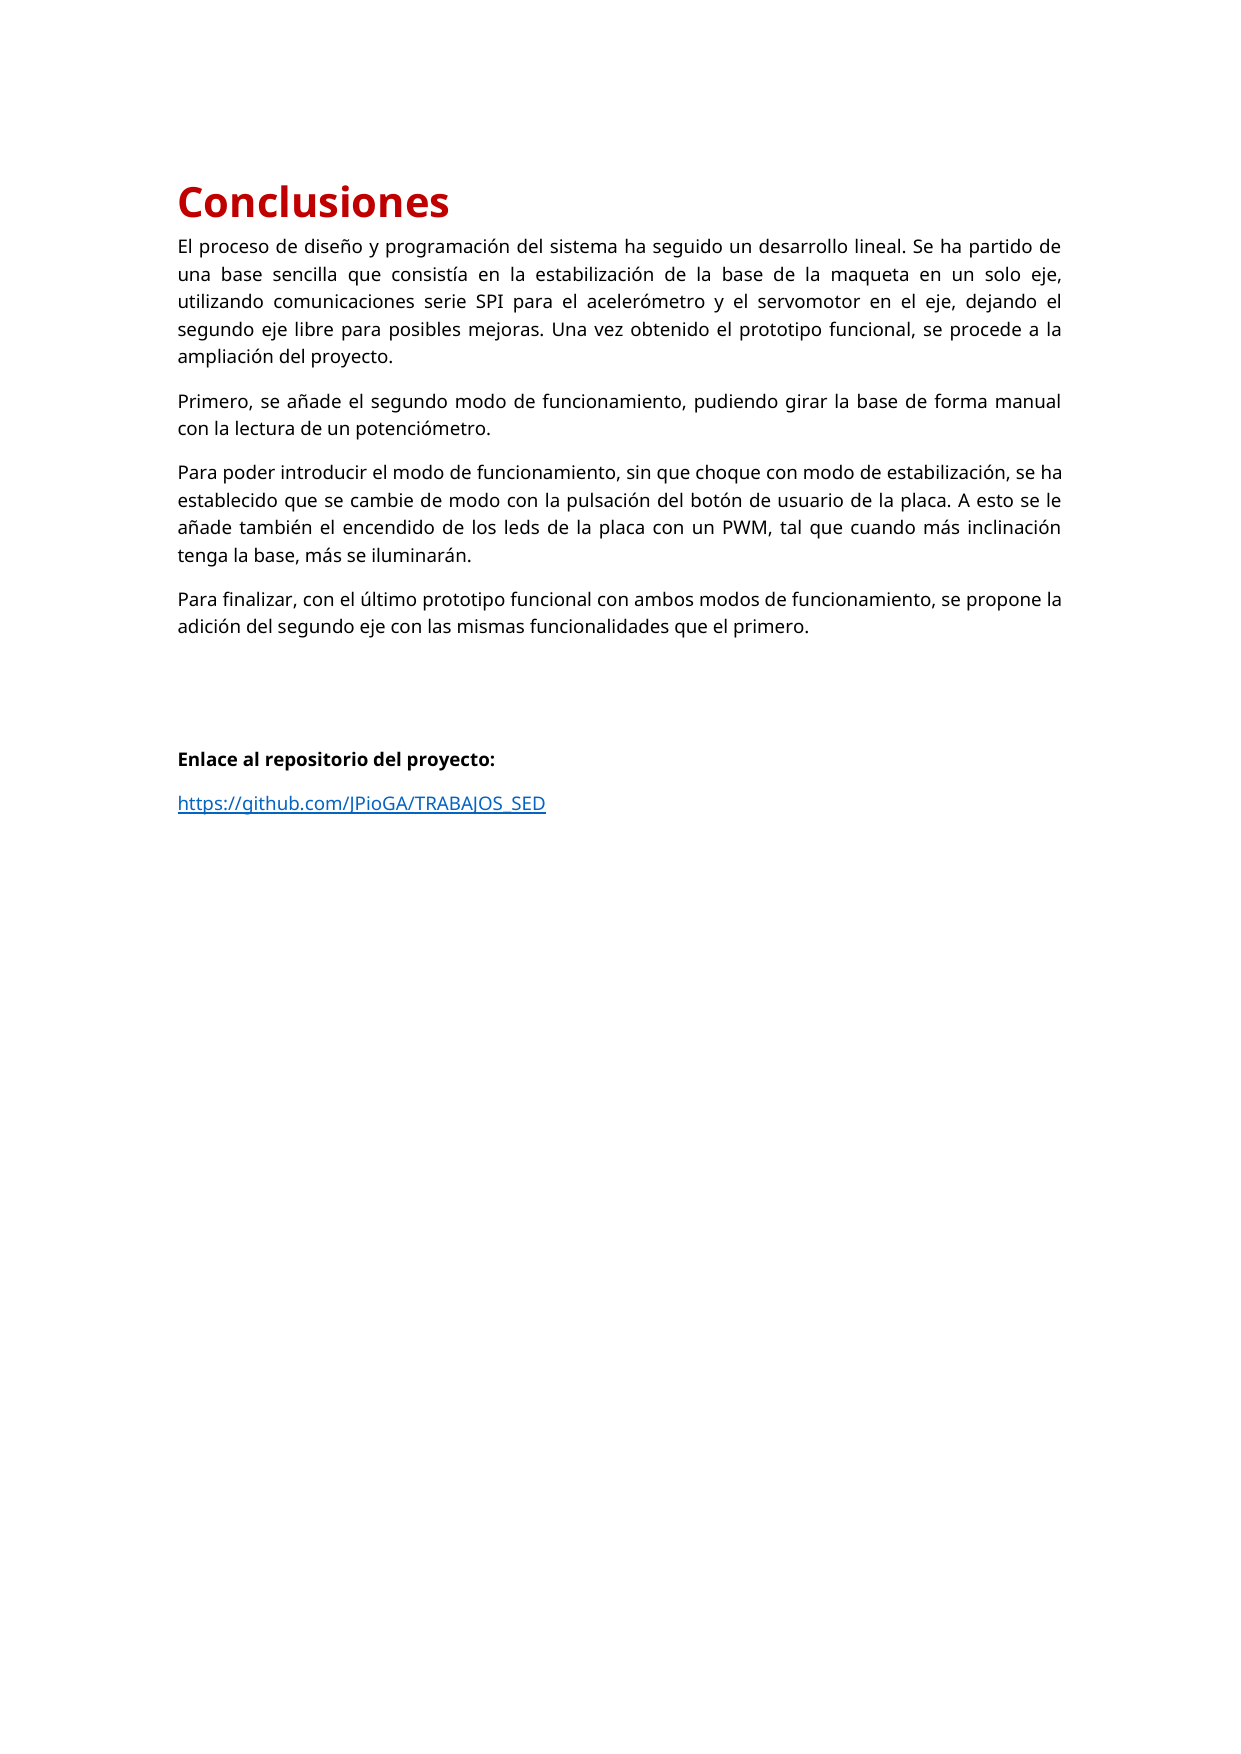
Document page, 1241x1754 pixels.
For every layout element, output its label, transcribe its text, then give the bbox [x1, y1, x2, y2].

text Enlace al repositorio del proyecto: [177, 746, 1063, 772]
text Para poder introducir el modo de funcionamiento, sin que choque con modo de estabilización, se ha establecido que se cambie de modo con la pulsación del botón de usuario de la placa. A esto se le añade también el encendido de los leds de la placa con un PWM, tal que cuando más inclinación tenga la base, más se iluminarán. [177, 460, 1063, 568]
text Primero, se añade el segundo modo de funcionamiento, pudiendo girar la base de forma manual con la lectura de un potenciómetro. [177, 388, 1063, 441]
text El proceso de diseño y programación del sistema ha seguido un desarrollo lineal. Se ha partido de una base sencilla que consistía en la estabilización de la base de la maqueta en un solo eje, utilizando comunicaciones serie SPI para el acelerómetro y el servomotor en el eje, dejando el segundo eje libre para posibles mejoras. Una vez obtenido el prototipo funcional, se procede a la ampliación del proyecto. [177, 234, 1063, 369]
text Para finalizar, con el último prototipo funcional con ambos modos de funcionamiento, se propone la adición del segundo eje con las mismas funcionalidades que el primero. [177, 586, 1063, 639]
text https://github.com/JPioGA/TRABAJOS_SED [177, 791, 1063, 816]
subtitle Conclusiones [177, 173, 1063, 229]
